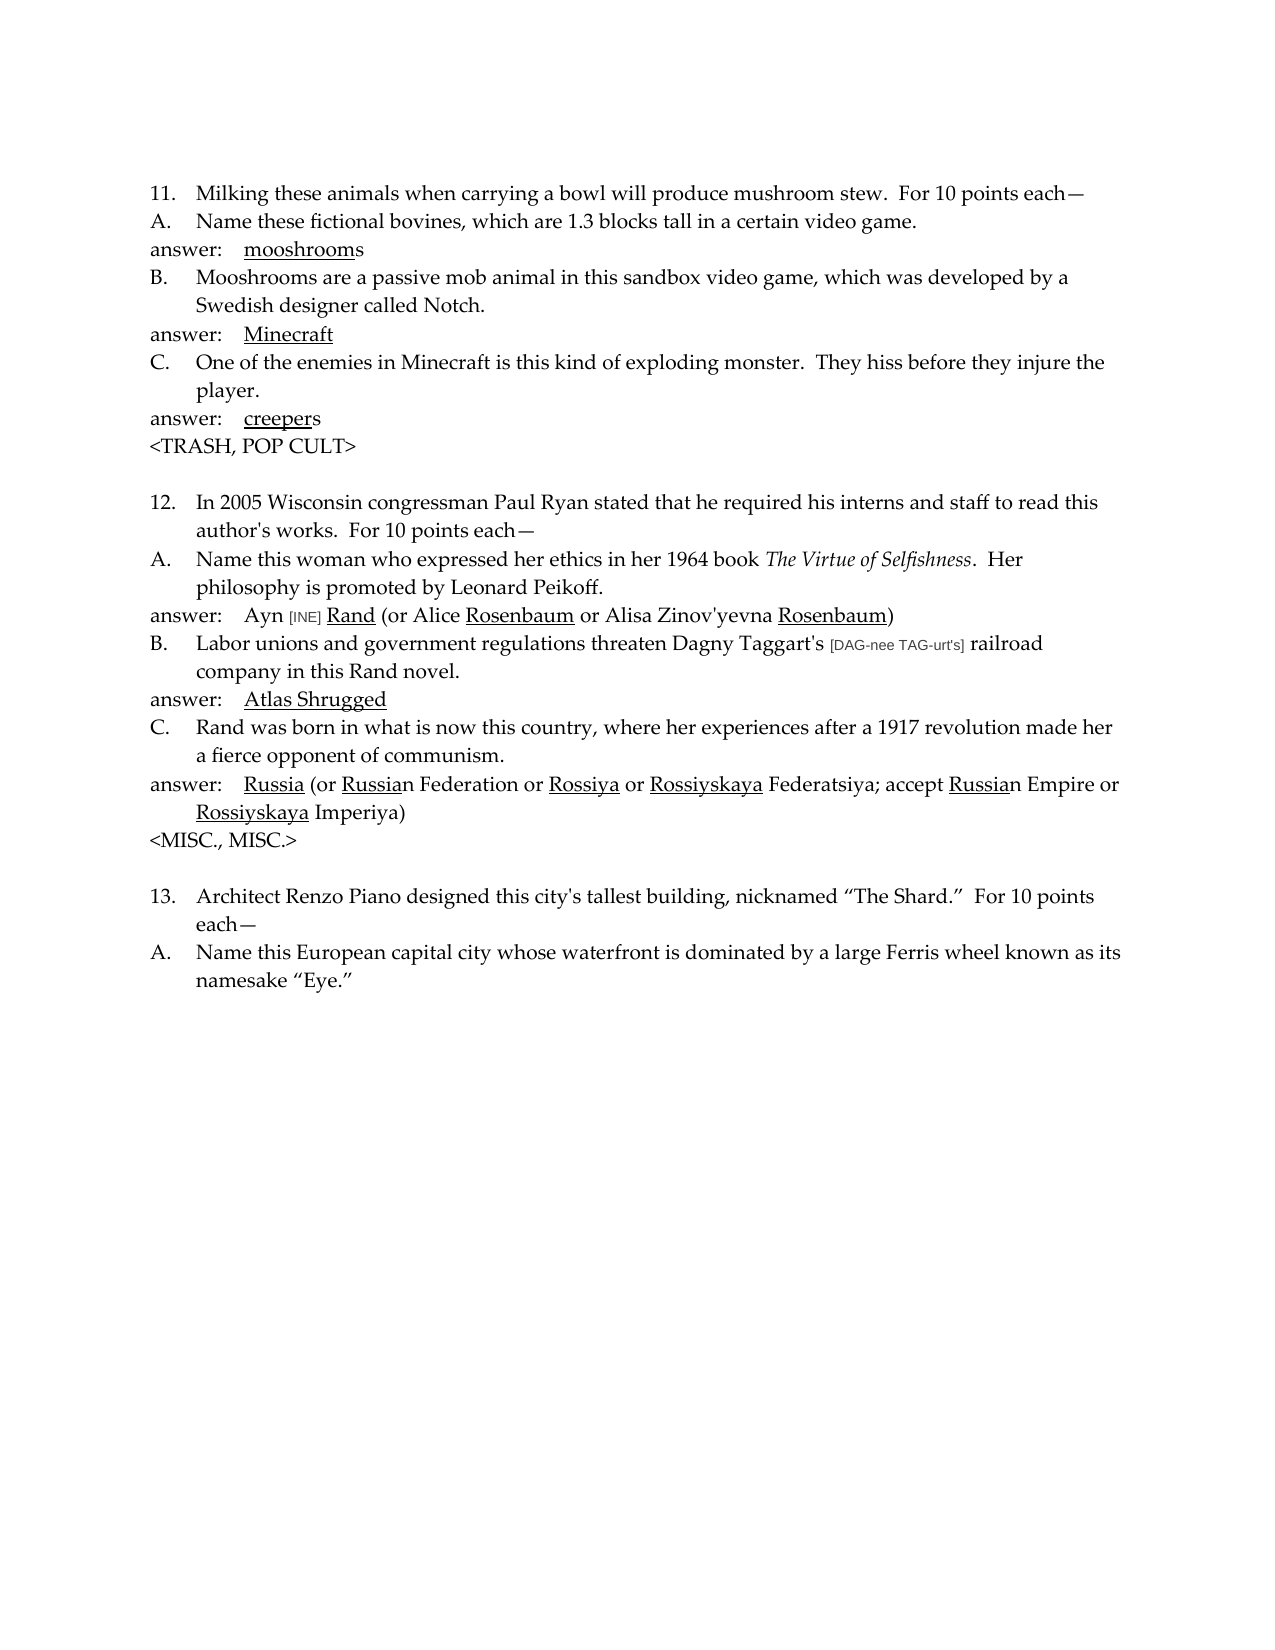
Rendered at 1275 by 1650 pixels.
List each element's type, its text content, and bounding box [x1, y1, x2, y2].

text answer: Minecraft [150, 319, 1125, 347]
text A. Name these fictional bovines, which are 1.3 blocks tall in a certain video game. [150, 206, 1125, 234]
text A. Name this European capital city whose waterfront is dominated by a large Ferris wheel known as its namesake “Eye.” [150, 937, 1125, 994]
text B. Mooshrooms are a passive mob animal in this sandbox video game, which was developed by a Swedish designer called Notch. [150, 262, 1125, 319]
text B. Labor unions and government regulations threaten Dagny Taggart's [DAG-nee TAG-urt's] railroad company in this Rand novel. [150, 628, 1125, 684]
text 13. Architect Renzo Piano designed this city's tallest building, nicknamed “The Shard.” For 10 points each— [150, 881, 1125, 937]
text 11. Milking these animals when carrying a bowl will produce mushroom stew. For 10 points each— [150, 178, 1125, 206]
text answer: Ayn [INE] Rand (or Alice Rosenbaum or Alisa Zinov'yevna Rosenbaum) [150, 600, 1125, 628]
text 12. In 2005 Wisconsin congressman Paul Ryan stated that he required his interns and staff to read this author's works. For 10 points each— [150, 487, 1125, 544]
text answer: mooshrooms [150, 234, 1125, 262]
text <MISC., MISC.> [150, 825, 1125, 853]
text C. Rand was born in what is now this country, where her experiences after a 1917 revolution made her a fierce opponent of communism. [150, 712, 1125, 769]
text A. Name this woman who expressed her ethics in her 1964 book The Virtue of Selfishness. Her philosophy is promoted by Leonard Peikoff. [150, 544, 1125, 600]
text answer: creepers [150, 403, 1125, 431]
text C. One of the enemies in Minecraft is this kind of exploding monster. They hiss before they injure the player. [150, 347, 1125, 403]
text answer: Russia (or Russian Federation or Rossiya or Rossiyskaya Federatsiya; accept Russian Empire or Rossiyskaya Imperiya) [150, 769, 1125, 825]
text answer: Atlas Shrugged [150, 684, 1125, 712]
text <TRASH, POP CULT> [150, 431, 1125, 459]
